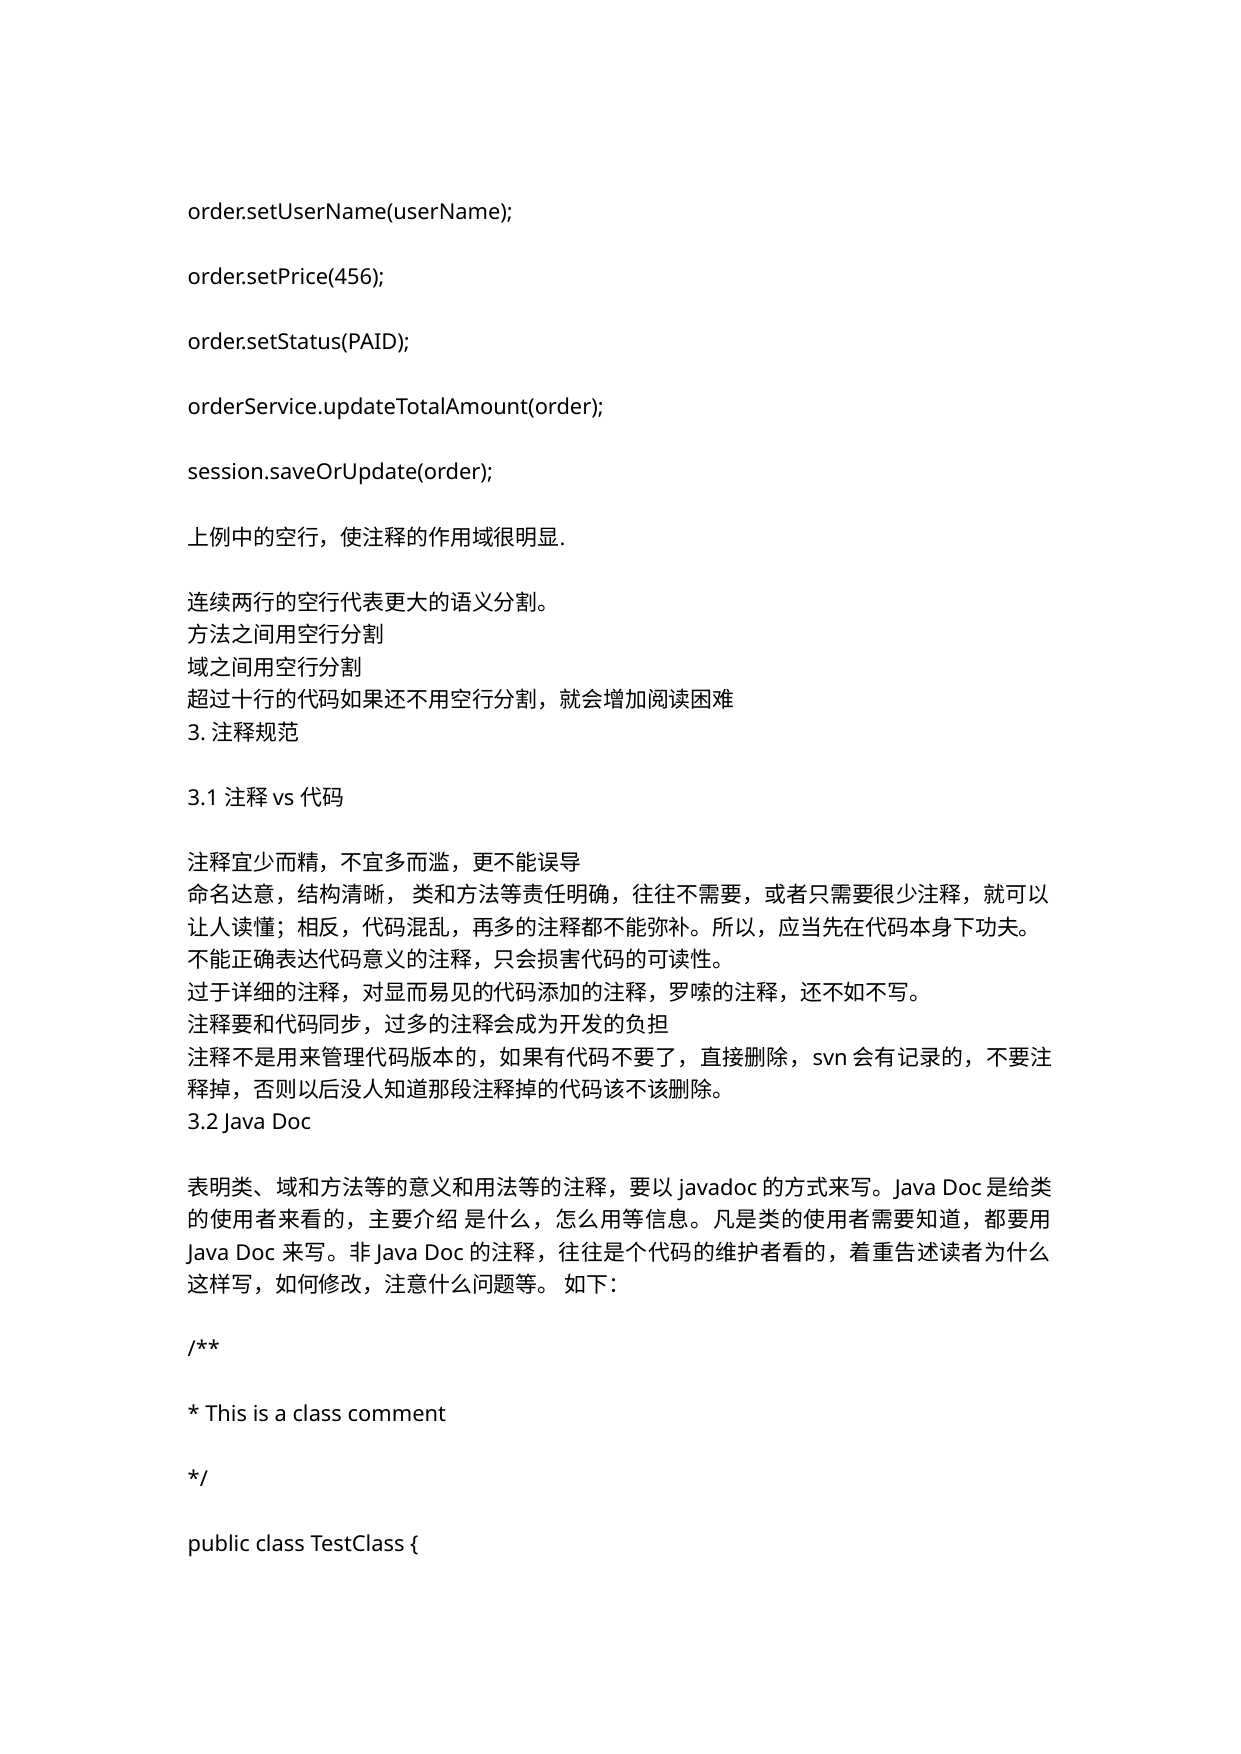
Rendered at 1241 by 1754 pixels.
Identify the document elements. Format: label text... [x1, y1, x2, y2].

text 域之间用空行分割 [187, 649, 1053, 682]
text 超过十行的代码如果还不用空行分割，就会增加阅读困难 [187, 682, 1053, 714]
text 过于详细的注释，对显而易见的代码添加的注释，罗嗦的注释，还不如不写。 [187, 974, 1053, 1007]
text /** [187, 1332, 1053, 1364]
text 注释宜少而精，不宜多而滥，更不能误导 [187, 844, 1053, 877]
text 注释要和代码同步，过多的注释会成为开发的负担 [187, 1007, 1053, 1039]
text session.saveOrUpdate(order); [187, 454, 1053, 487]
text 3.1 注释 vs 代码 [187, 779, 1053, 812]
text 3. 注释规范 [187, 714, 1053, 747]
text 连续两行的空行代表更大的语义分割。 [187, 584, 1053, 617]
text order.setStatus(PAID); [187, 324, 1053, 357]
text 表明类、域和方法等的意义和用法等的注释，要以javadoc的方式来写。Java Doc是给类的使用者来看的，主要介绍 是什么，怎么用等信息。凡是类的使用者需要知道，都要用Java Doc 来写。非Java Doc的注释，往往是个代码的维护者看的，着重告述读者为什么这样写，如何修改，注意什么问题等。 如下： [187, 1169, 1053, 1299]
text public class TestClass { [187, 1527, 1053, 1559]
text 不能正确表达代码意义的注释，只会损害代码的可读性。 [187, 942, 1053, 974]
text order.setPrice(456); [187, 259, 1053, 292]
text * This is a class comment [187, 1397, 1053, 1429]
text orderService.updateTotalAmount(order); [187, 389, 1053, 422]
text 命名达意，结构清晰， 类和方法等责任明确，往往不需要，或者只需要很少注释，就可以让人读懂；相反，代码混乱，再多的注释都不能弥补。所以，应当先在代码本身下功夫。 [187, 877, 1053, 942]
text */ [187, 1462, 1053, 1494]
text 3.2 Java Doc [187, 1104, 1053, 1137]
text 上例中的空行，使注释的作用域很明显. [187, 519, 1053, 552]
text order.setUserName(userName); [187, 194, 1053, 227]
text 注释不是用来管理代码版本的，如果有代码不要了，直接删除，svn会有记录的，不要注释掉，否则以后没人知道那段注释掉的代码该不该删除。 [187, 1039, 1053, 1104]
text 方法之间用空行分割 [187, 617, 1053, 649]
